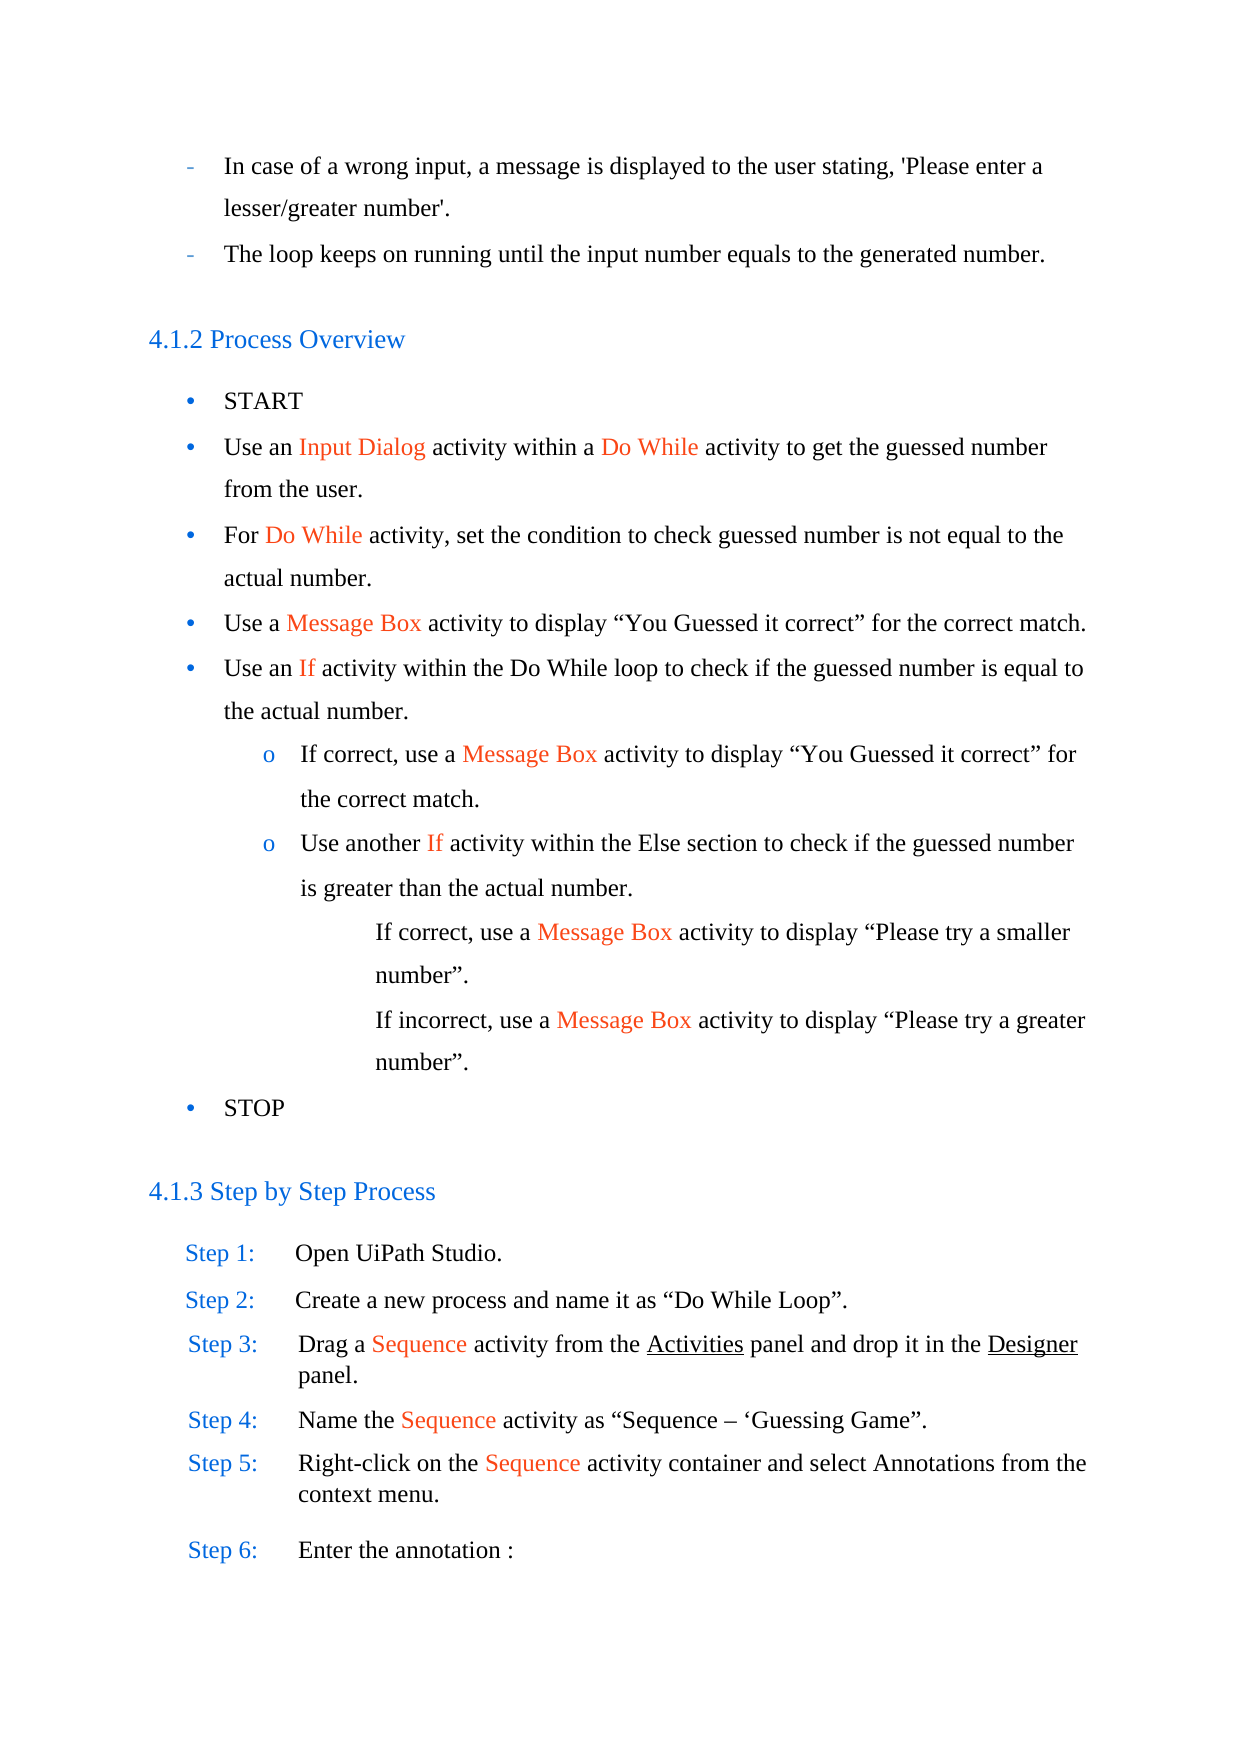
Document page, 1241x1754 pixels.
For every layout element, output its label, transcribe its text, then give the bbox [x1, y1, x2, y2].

text Step 2: Create a new process and name it as “Do While Loop”. [150, 1285, 1103, 1314]
table_cell Right-click on the Sequence activity container and select Annotations from the context menu. [298, 1448, 1092, 1534]
list Use a Message Box activity to display “You Guessed it correct” for the correct match. [186, 608, 1091, 637]
list For Do While activity, set the condition to check guessed number is not equal to the actual number. [186, 520, 1091, 591]
list In case of a wrong input, a message is displayed to the user stating, 'Please enter a lesser/greater number'. [186, 151, 1091, 222]
table_header Step 3: [188, 1328, 298, 1404]
list The loop keeps on running until the input number equals to the generated number. [186, 239, 1091, 268]
list If correct, use a Message Box activity to display “You Guessed it correct” for the correct match. [263, 739, 1091, 813]
table_header Drag a Sequence activity from the Activities panel and drop it in the Designer panel. [298, 1328, 1092, 1404]
table_cell Step 5: [188, 1448, 298, 1534]
list START [186, 386, 1091, 415]
table_cell Step 4: [188, 1405, 298, 1448]
table_cell Step 6: [188, 1534, 298, 1603]
list If correct, use a Message Box activity to display “Please try a smaller number”. [338, 917, 1091, 989]
text 4.1.3 Step by Step Process [149, 1175, 1103, 1206]
table_cell Name the Sequence activity as “Sequence – ‘Guessing Game”. [298, 1405, 1092, 1448]
list Use another If activity within the Else section to check if the guessed number is greater than the actual number. [263, 828, 1091, 902]
text 4.1.2 Process Overview [149, 323, 1103, 354]
list STOP [186, 1092, 1091, 1121]
list Use an If activity within the Do While loop to check if the guessed number is equal to the actual number. [186, 653, 1091, 725]
list If incorrect, use a Message Box activity to display “Please try a greater number”. [338, 1005, 1091, 1076]
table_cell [298, 1534, 1092, 1603]
list Use an Input Dialog activity within a Do While activity to get the guessed number from the user. [186, 432, 1091, 503]
text Step 1: Open UiPath Studio. [150, 1238, 1103, 1267]
